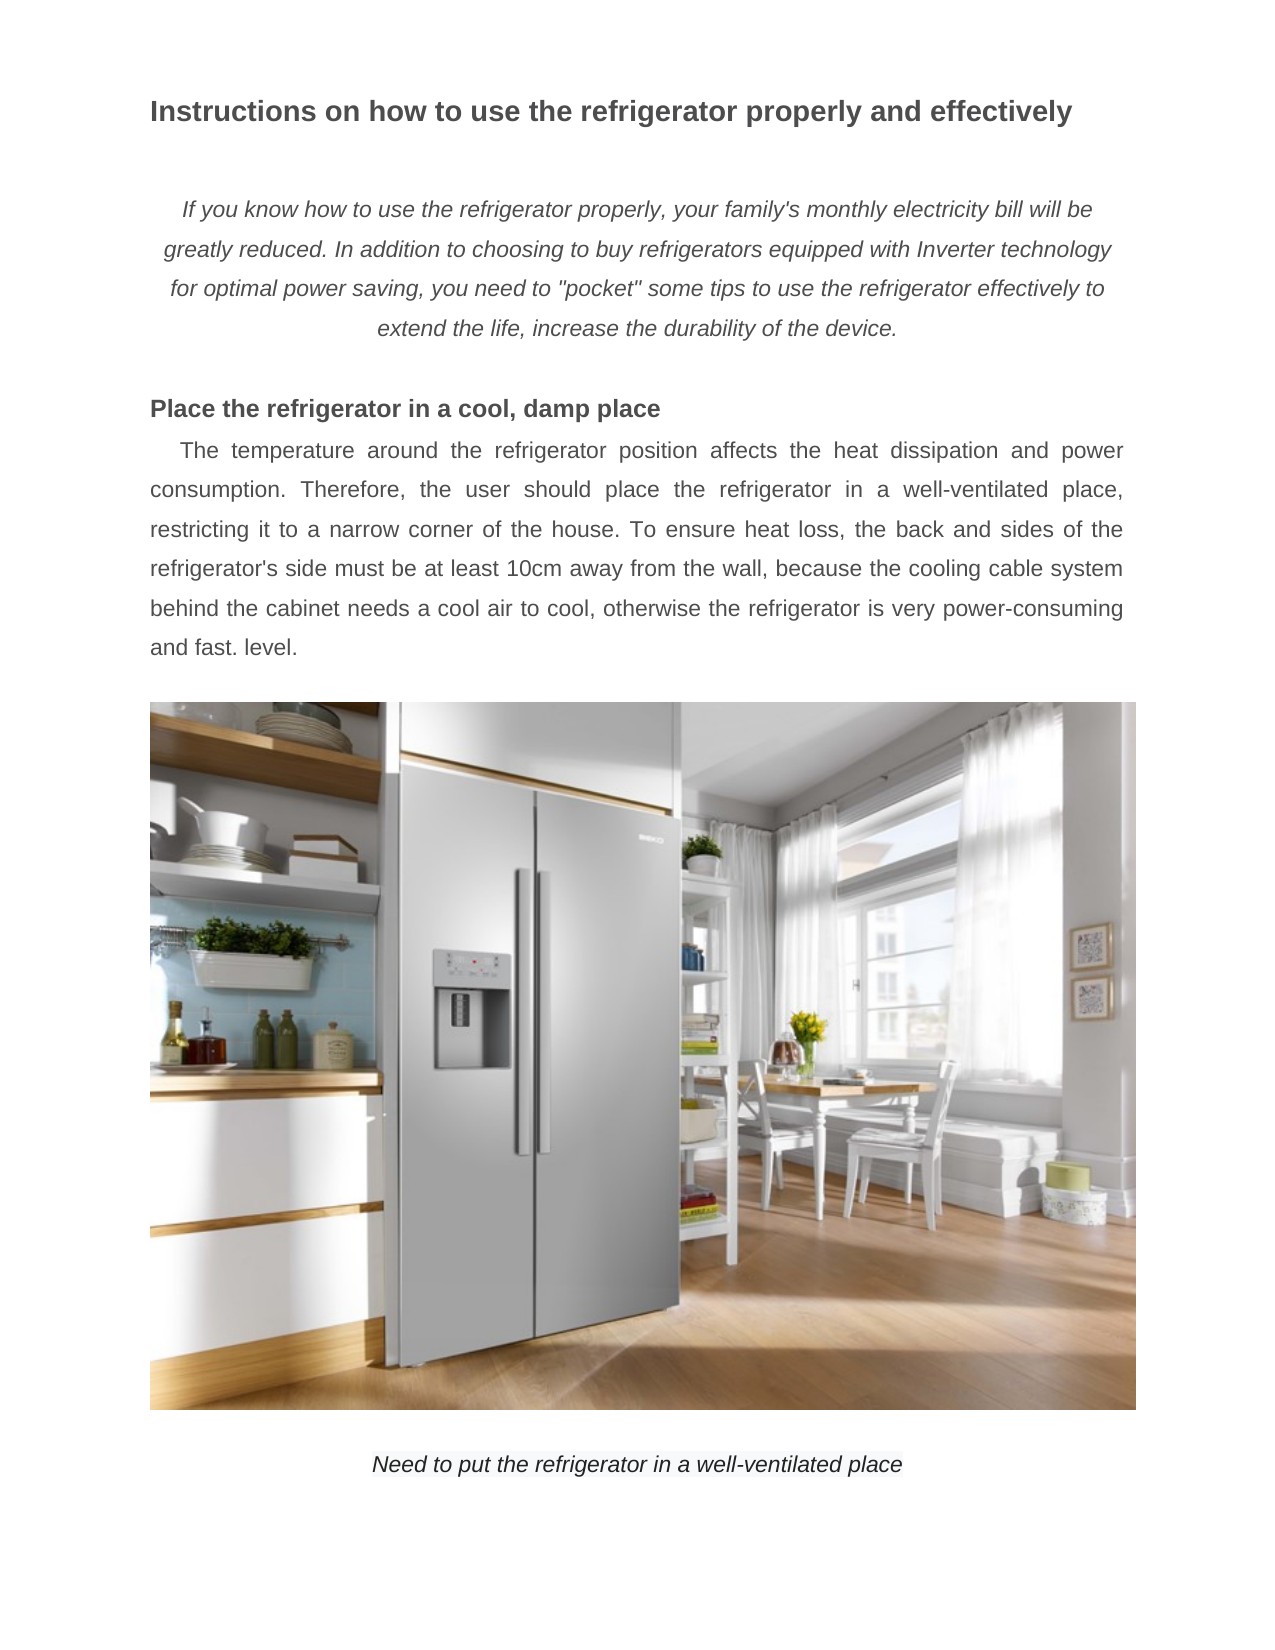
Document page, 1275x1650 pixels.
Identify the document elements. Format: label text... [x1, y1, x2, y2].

text Place the refrigerator in a cool, damp place [150, 394, 1125, 422]
text If you know how to use the refrigerator properly, your family's monthly electricity bill will be greatly reduced. In addition to choosing to buy refrigerators equipped with Inverter technology for optimal power saving, you need to "pocket" some tips to use the refrigerator effectively to extend the life, increase the durability of the device. [150, 196, 1125, 341]
text Need to put the refrigerator in a well-ventilated place [150, 1438, 1125, 1477]
text The temperature around the refrigerator position affects the heat dissipation and power consumption. Therefore, the user should place the refrigerator in a well-ventilated place, restricting it to a narrow corner of the house. To ensure heat loss, the back and sides of the refrigerator's side must be at least 10cm away from the wall, because the cooling cable system behind the cabinet needs a cool air to cool, otherwise the refrigerator is very power-consuming and fast. level. [150, 437, 1125, 661]
text Instructions on how to use the refrigerator properly and effectively [150, 89, 1125, 128]
picture [150, 702, 1136, 1410]
